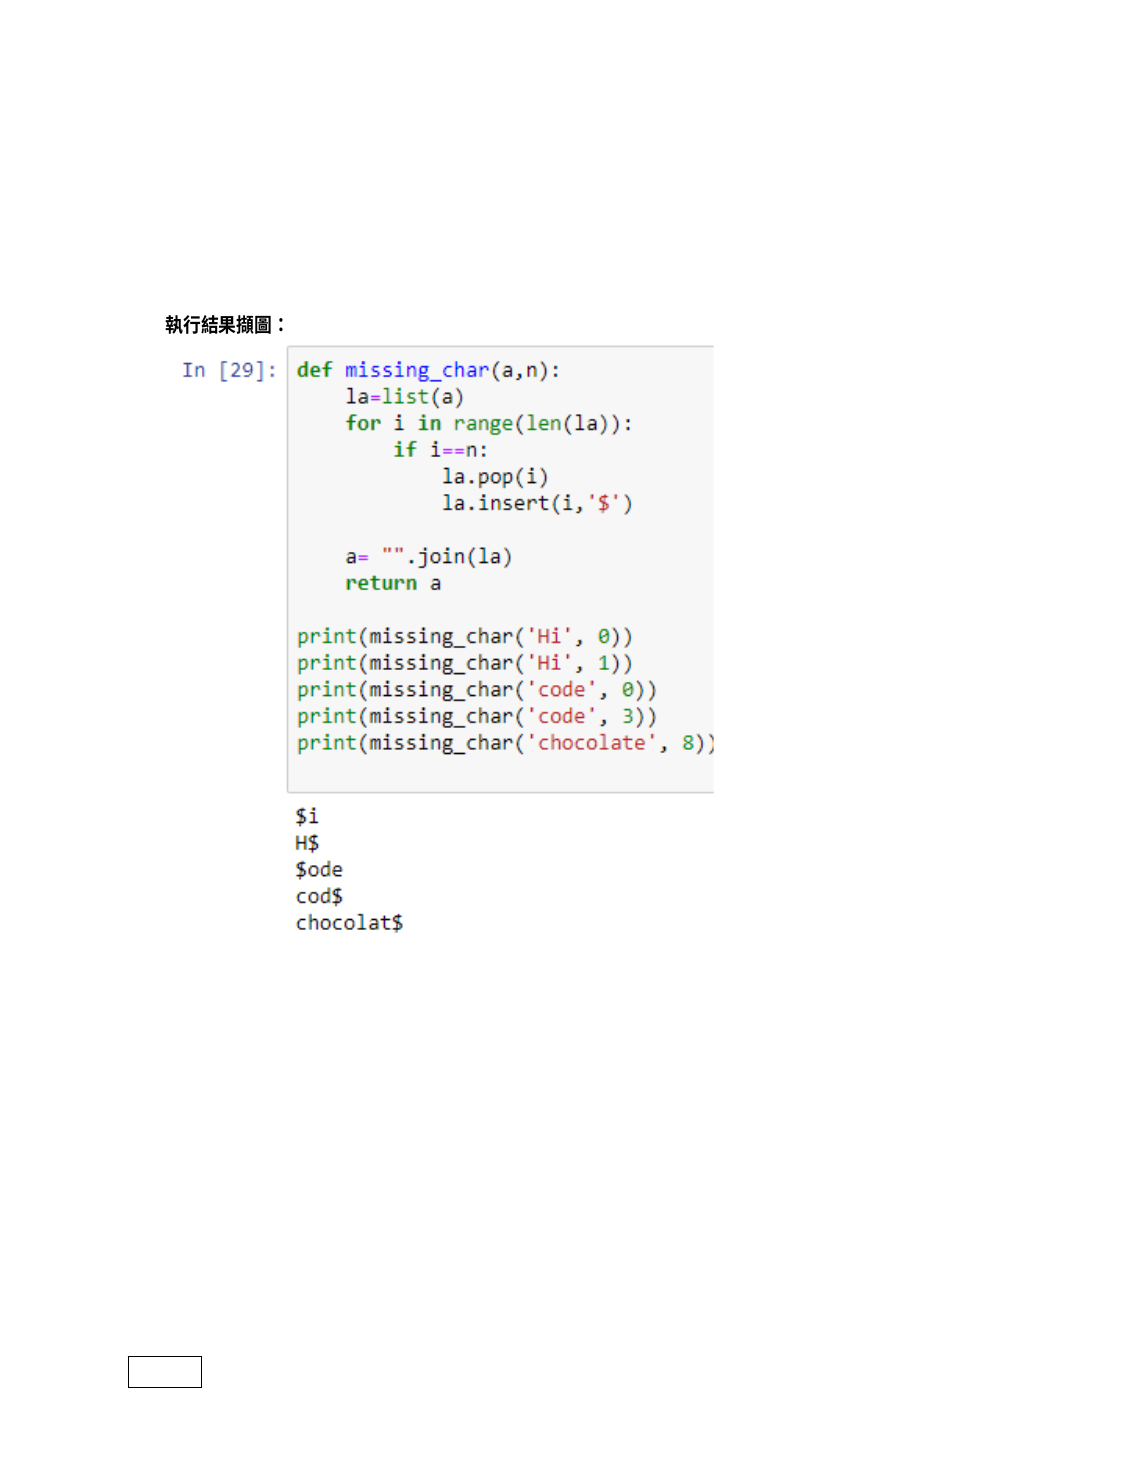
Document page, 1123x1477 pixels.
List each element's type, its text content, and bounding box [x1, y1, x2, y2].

picture [165, 338, 714, 955]
list 執行結果擷圖： [165, 310, 957, 338]
